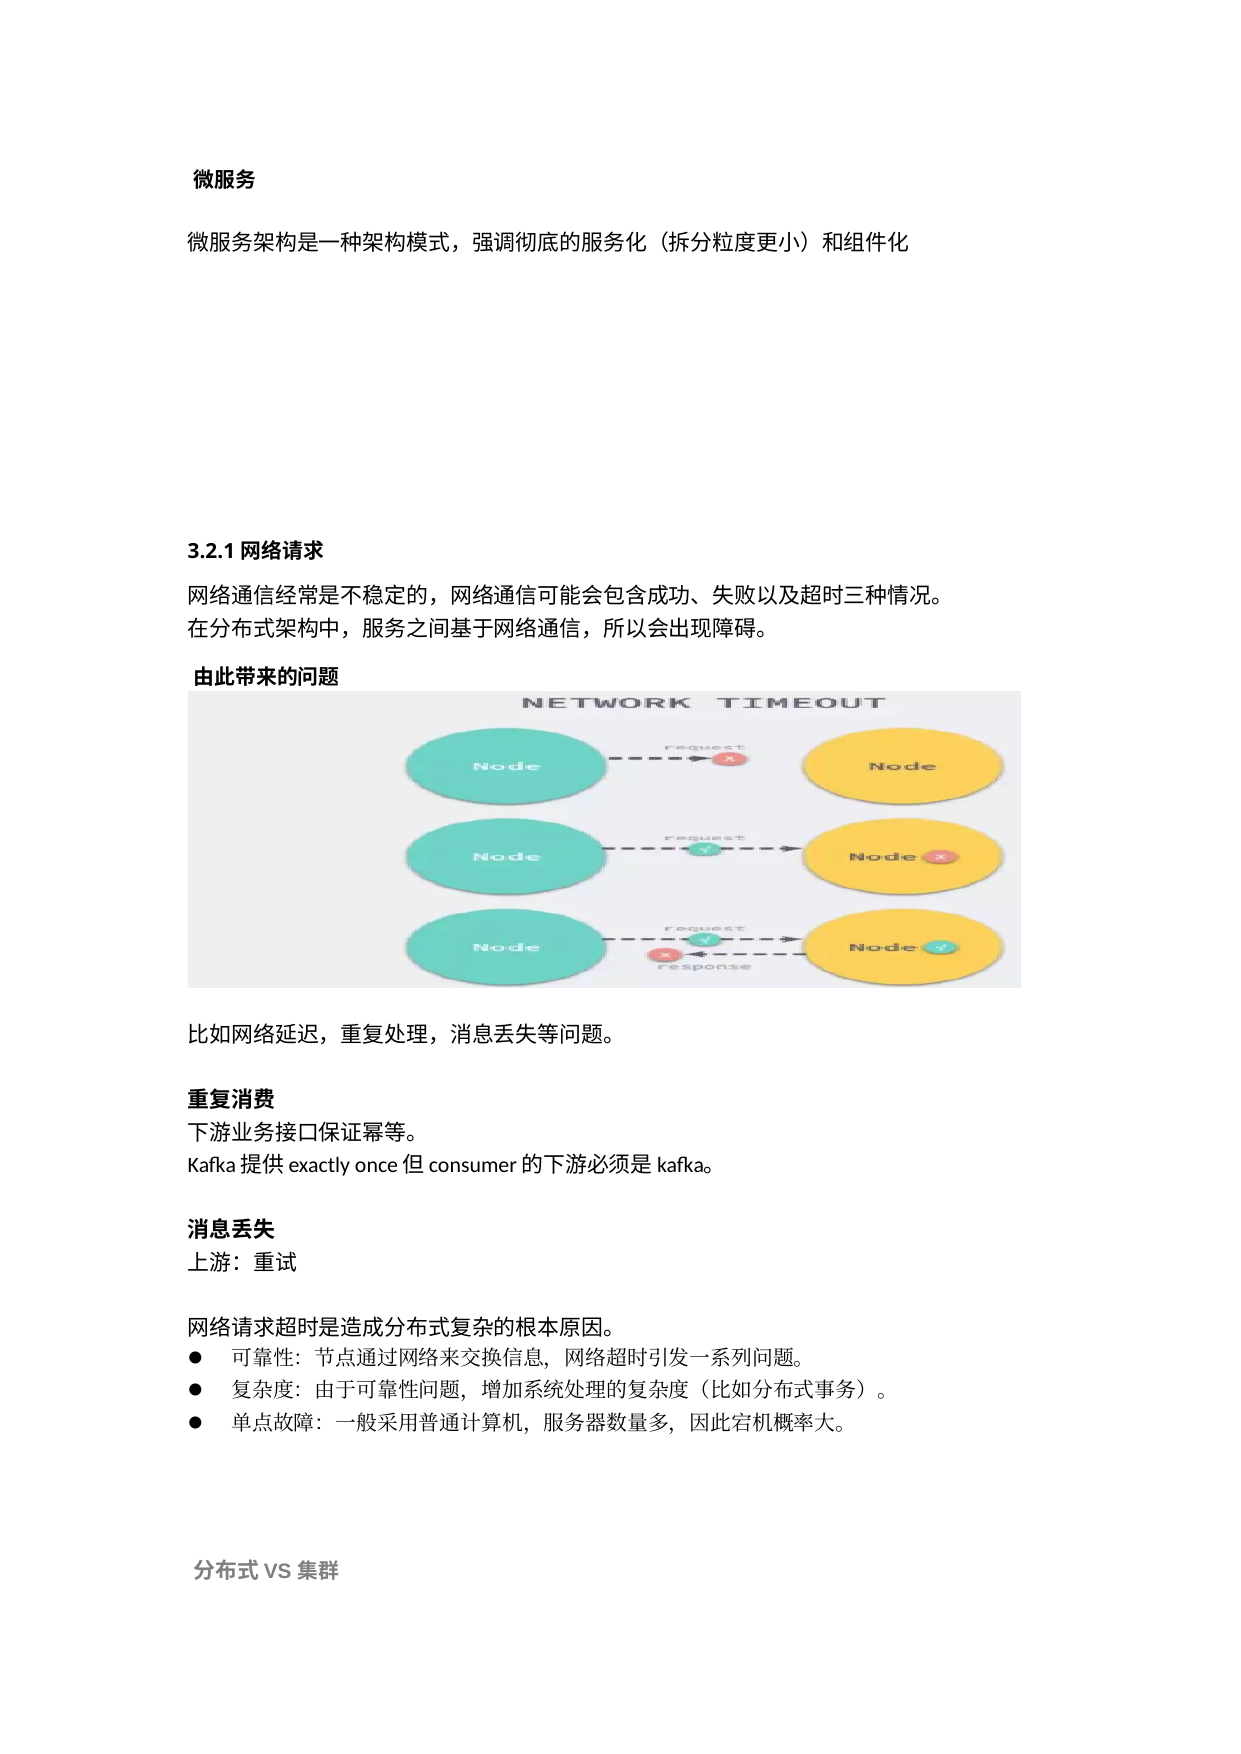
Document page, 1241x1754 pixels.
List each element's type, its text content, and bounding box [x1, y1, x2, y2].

text 网络请求超时是造成分布式复杂的根本原因。 [187, 1309, 1053, 1342]
text 分布式 VS 集群 [193, 1553, 1053, 1585]
text 重复消费 [187, 1082, 1053, 1114]
text 网络通信经常是不稳定的，网络通信可能会包含成功、失败以及超时三种情况。 [187, 578, 1053, 610]
text 下游业务接口保证幂等。 [187, 1114, 1053, 1147]
text 比如网络延迟，重复处理，消息丢失等问题。 [187, 1017, 1053, 1049]
text 微服务架构是一种架构模式，强调彻底的服务化（拆分粒度更小）和组件化 [187, 224, 1053, 257]
subtitle 微服务 [193, 162, 1053, 194]
picture [187, 691, 1021, 988]
list 可靠性：节点通过网络来交换信息，网络超时引发一系列问题。 [187, 1342, 1053, 1374]
list 复杂度：由于可靠性问题，增加系统处理的复杂度（比如分布式事务）。 [187, 1374, 1053, 1407]
text 消息丢失 [187, 1212, 1053, 1244]
list 单点故障：一般采用普通计算机，服务器数量多，因此宕机概率大。 [187, 1407, 1053, 1439]
text 在分布式架构中，服务之间基于网络通信，所以会出现障碍。 [187, 610, 1053, 643]
text 由此带来的问题 [193, 659, 1053, 692]
subtitle 3.2.1 网络请求 [187, 533, 1053, 565]
text 上游：重试 [187, 1244, 1053, 1277]
text Kafka提供exactly once但consumer的下游必须是kafka。 [187, 1147, 1053, 1179]
